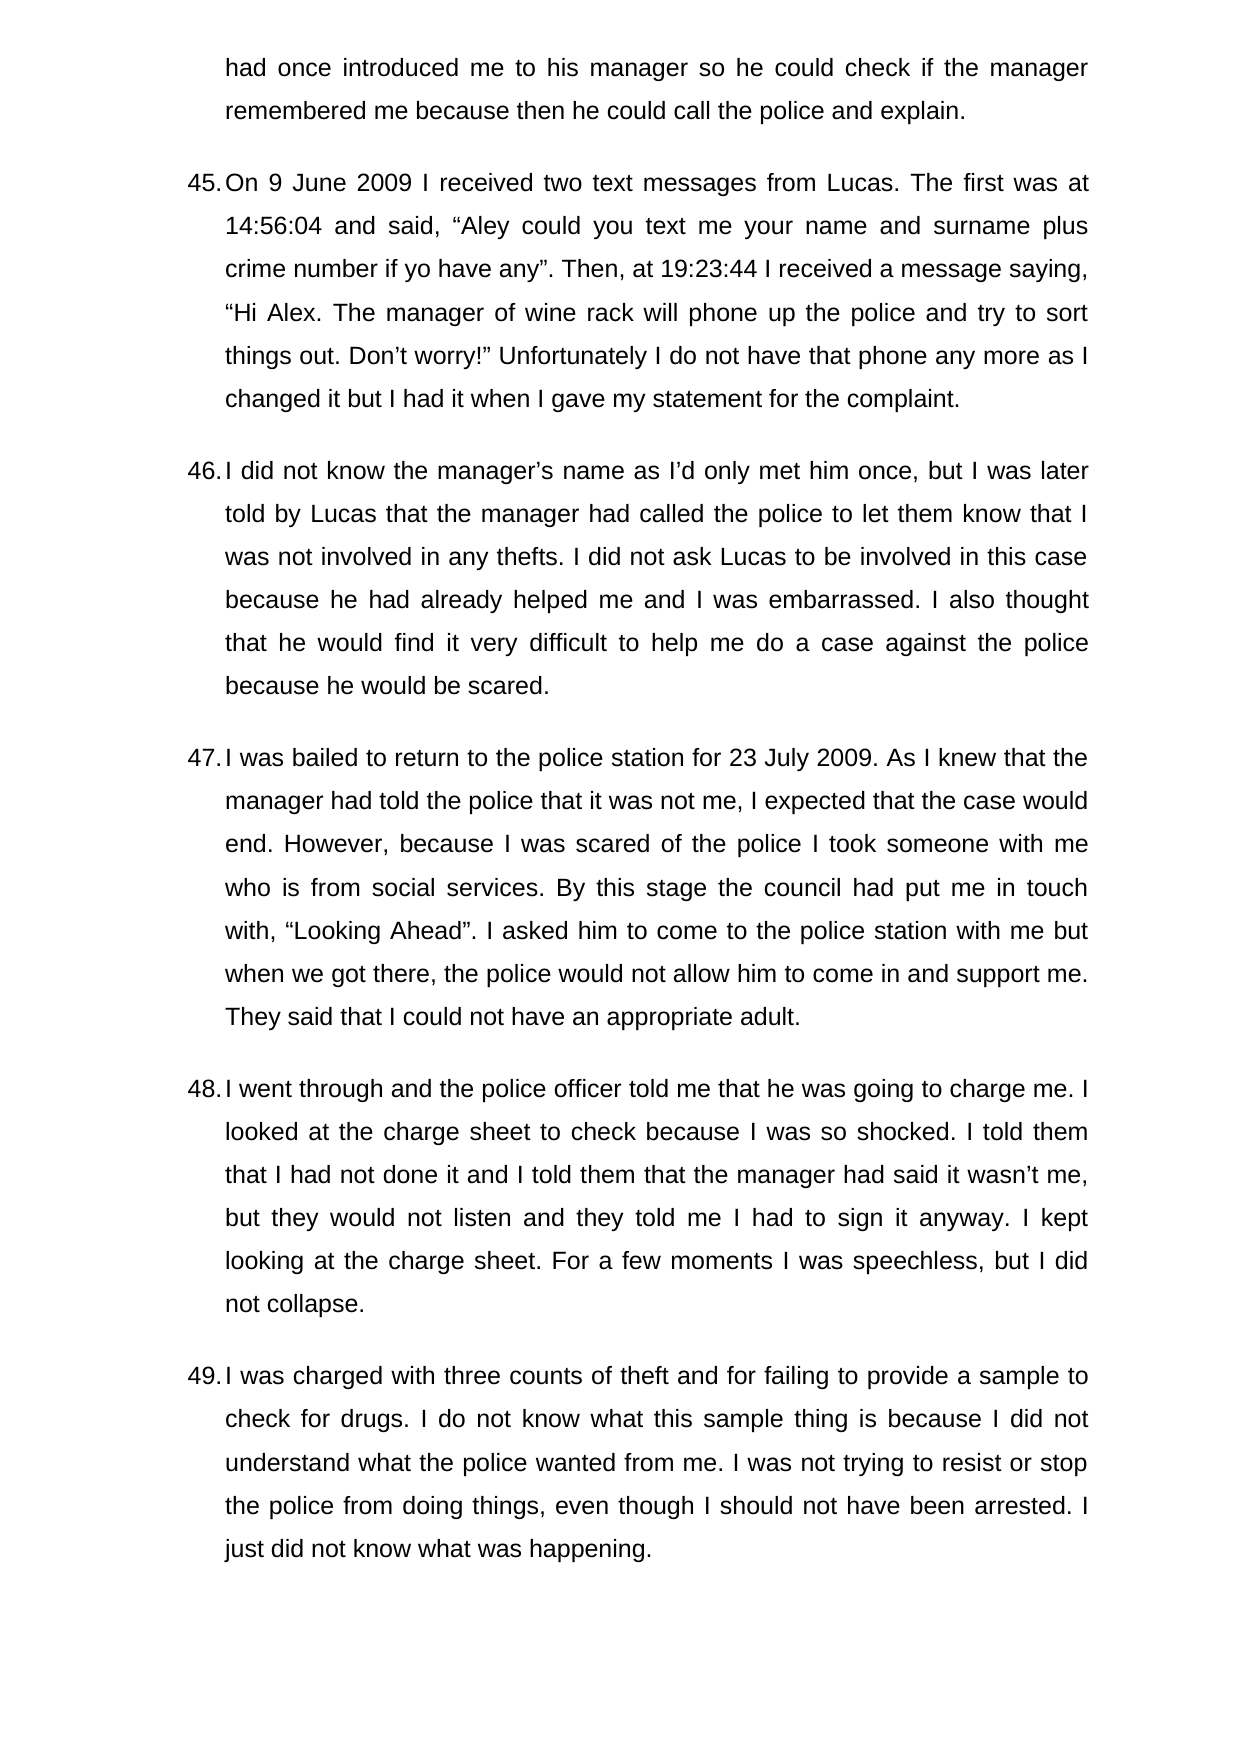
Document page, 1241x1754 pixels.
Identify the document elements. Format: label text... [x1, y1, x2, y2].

list I was bailed to return to the police station for 23 July 2009. As I knew that the manager had told the police that it was not me, I expected that the case would end. However, because I was scared of the police I took someone with me who is from social services. By this stage the council had put me in touch with, “Looking Ahead”. I asked him to come to the police station with me but when we got there, the police would not allow him to come in and support me. They said that I could not have an appropriate adult. [187, 743, 1090, 1031]
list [187, 53, 1090, 125]
list I was charged with three counts of theft and for failing to provide a sample to check for drugs. I do not know what this sample thing is because I did not understand what the police wanted from me. I was not trying to resist or stop the police from doing things, even though I should not have been arrested. I just did not know what was happening. [187, 1361, 1090, 1562]
list I did not know the manager’s name as I’d only met him once, but I was later told by Lucas that the manager had called the police to let them know that I was not involved in any thefts. I did not ask Lucas to be involved in this case because he had already helped me and I was embarrassed. I also thought that he would find it very difficult to help me do a case against the police because he would be scared. [187, 456, 1090, 700]
list On 9 June 2009 I received two text messages from Lucas. The first was at 14:56:04 and said, “Aley could you text me your name and surname plus crime number if yo have any”. Then, at 19:23:44 I received a message saying, “Hi Alex. The manager of wine rack will phone up the police and try to sort things out. Don’t worry!” Unfortunately I do not have that phone any more as I changed it but I had it when I gave my statement for the complaint. [187, 168, 1090, 412]
list I went through and the police officer told me that he was going to charge me. I looked at the charge sheet to check because I was so shocked. I told them that I had not done it and I told them that the manager had said it wasn’t me, but they would not listen and they told me I had to sign it anyway. I kept looking at the charge sheet. For a few moments I was speechless, but I did not collapse. [187, 1074, 1090, 1318]
